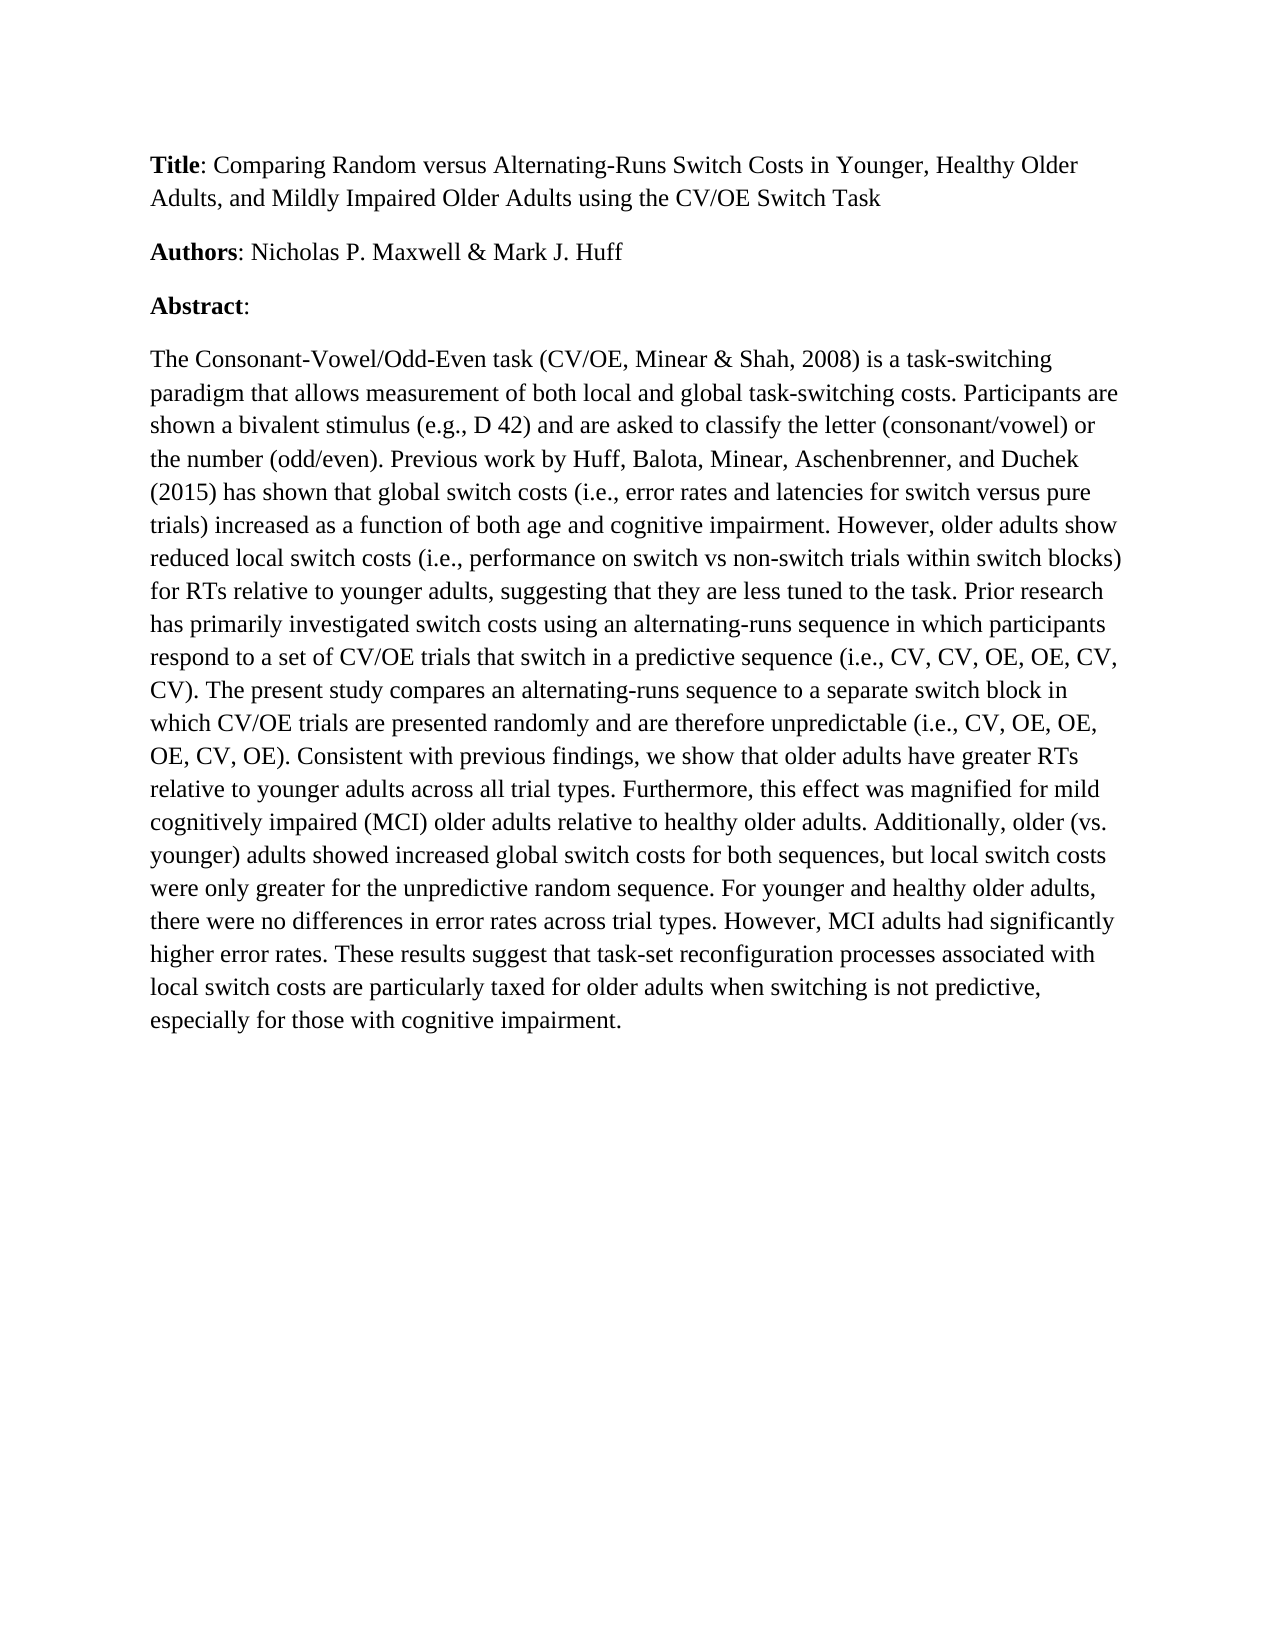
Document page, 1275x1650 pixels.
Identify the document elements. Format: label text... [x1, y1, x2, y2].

text Authors: Nicholas P. Maxwell & Mark J. Huff [150, 237, 1125, 266]
text Abstract: [150, 291, 1125, 319]
text The Consonant-Vowel/Odd-Even task (CV/OE, Minear & Shah, 2008) is a task-switching paradigm that allows measurement of both local and global task-switching costs. Participants are shown a bivalent stimulus (e.g., D 42) and are asked to classify the letter (consonant/vowel) or the number (odd/even). Previous work by Huff, Balota, Minear, Aschenbrenner, and Duchek (2015) has shown that global switch costs (i.e., error rates and latencies for switch versus pure trials) increased as a function of both age and cognitive impairment. However, older adults show reduced local switch costs (i.e., performance on switch vs non-switch trials within switch blocks) for RTs relative to younger adults, suggesting that they are less tuned to the task. Prior research has primarily investigated switch costs using an alternating-runs sequence in which participants respond to a set of CV/OE trials that switch in a predictive sequence (i.e., CV, CV, OE, OE, CV, CV). The present study compares an alternating-runs sequence to a separate switch block in which CV/OE trials are presented randomly and are therefore unpredictable (i.e., CV, OE, OE, OE, CV, OE). Consistent with previous findings, we show that older adults have greater RTs relative to younger adults across all trial types. Furthermore, this effect was magnified for mild cognitively impaired (MCI) older adults relative to healthy older adults. Additionally, older (vs. younger) adults showed increased global switch costs for both sequences, but local switch costs were only greater for the unpredictive random sequence. For younger and healthy older adults, there were no differences in error rates across trial types. However, MCI adults had significantly higher error rates. These results suggest that task-set reconfiguration processes associated with local switch costs are particularly taxed for older adults when switching is not predictive, especially for those with cognitive impairment. [150, 344, 1125, 1034]
text Title: Comparing Random versus Alternating-Runs Switch Costs in Younger, Healthy Older Adults, and Mildly Impaired Older Adults using the CV/OE Switch Task [150, 150, 1125, 212]
